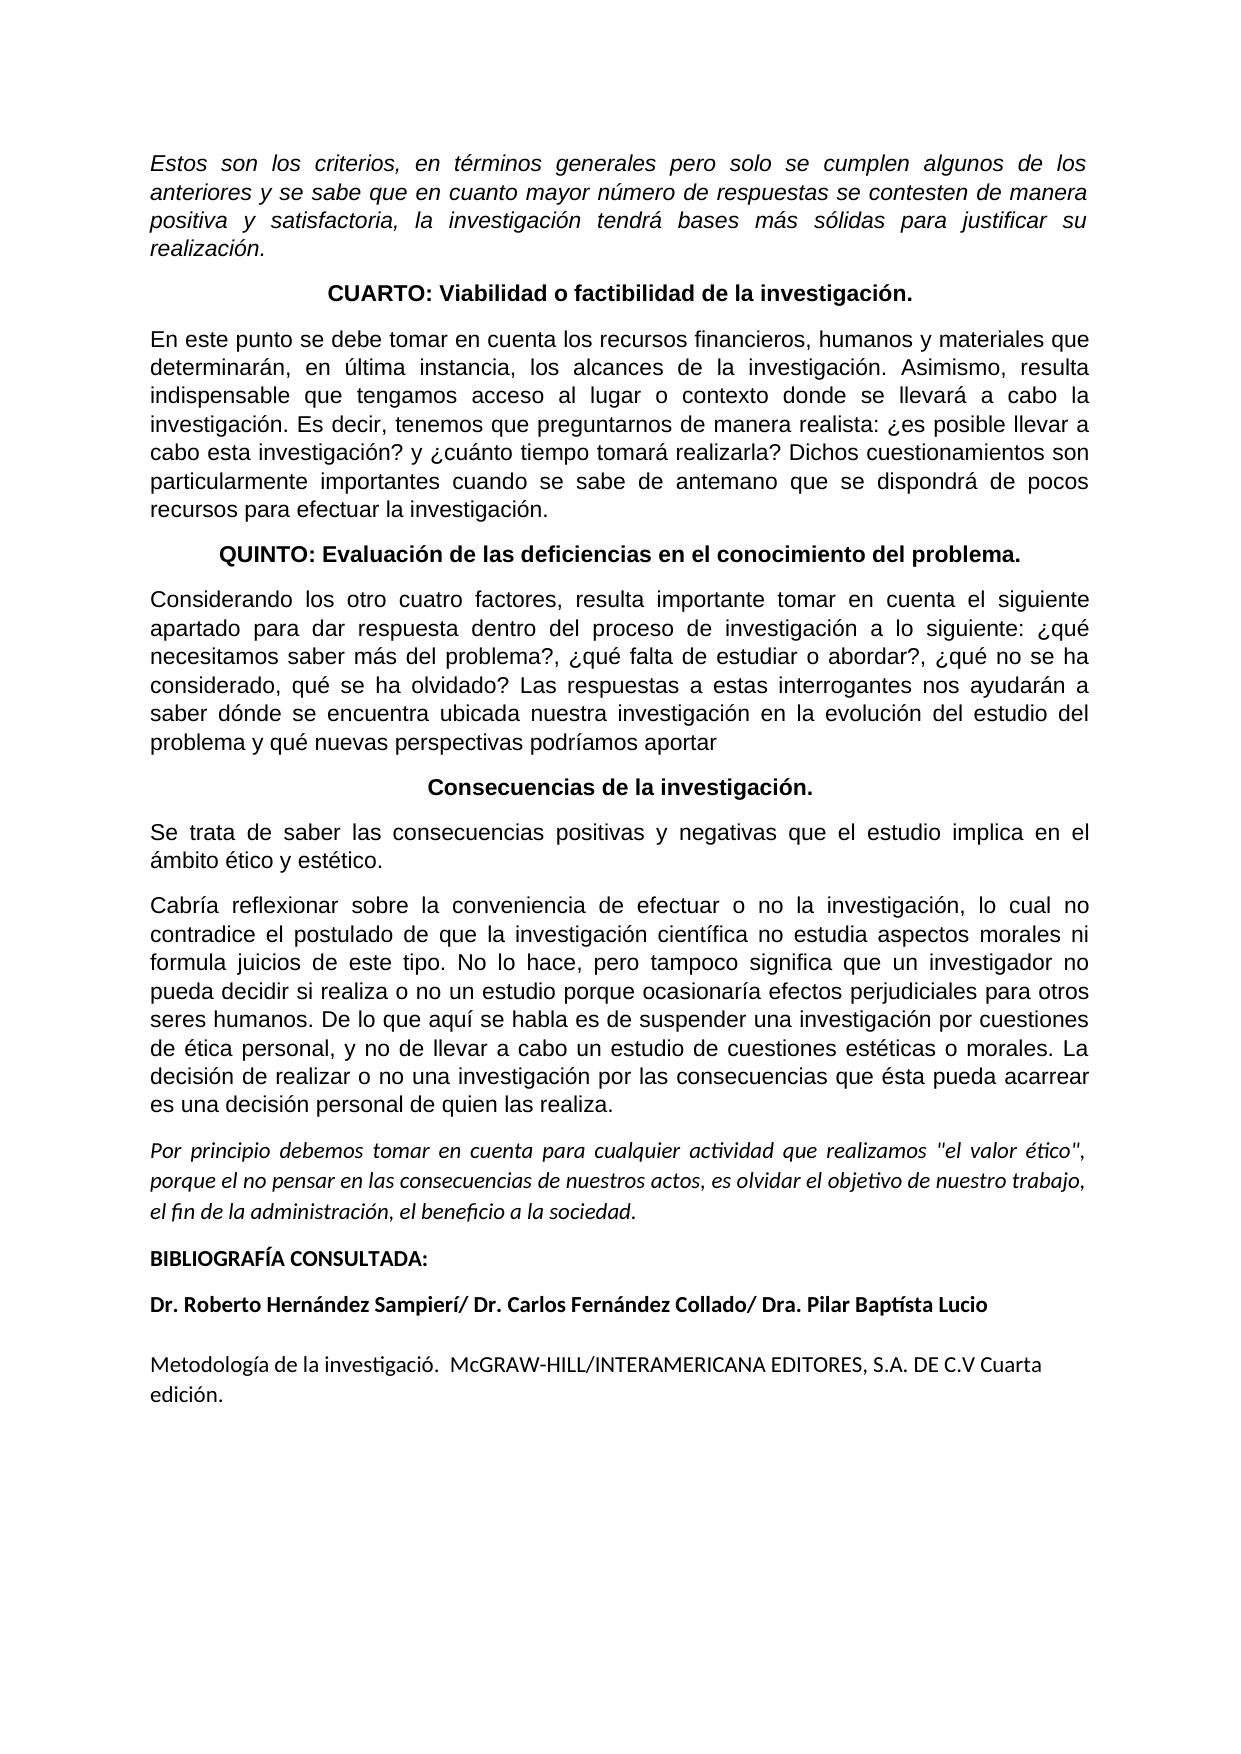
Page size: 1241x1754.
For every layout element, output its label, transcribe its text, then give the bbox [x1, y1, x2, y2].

text Estos son los criterios, en términos generales pero solo se cumplen algunos de los anteriores y se sabe que en cuanto mayor número de respuestas se contesten de manera positiva y satisfactoria, la investigación tendrá bases más sólidas para justificar su realización. [150, 150, 1090, 262]
text Se trata de saber las consecuencias positivas y negativas que el estudio implica en el ámbito ético y estético. [150, 819, 1090, 873]
text BIBLIOGRAFÍA CONSULTADA: [150, 1244, 1090, 1272]
text Dr. Roberto Hernández Sampierí/ Dr. Carlos Fernández Collado/ Dra. Pilar Baptísta Lucio [150, 1291, 1090, 1319]
text CUARTO: Viabilidad o factibilidad de la investigación. [150, 280, 1090, 307]
text QUINTO: Evaluación de las deficiencias en el conocimiento del problema. [150, 541, 1090, 568]
text En este punto se debe tomar en cuenta los recursos financieros, humanos y materiales que determinarán, en última instancia, los alcances de la investigación. Asimismo, resulta indispensable que tengamos acceso al lugar o contexto donde se llevará a cabo la investigación. Es decir, tenemos que preguntarnos de manera realista: ¿es posible llevar a cabo esta investigación? y ¿cuánto tiempo tomará realizarla? Dichos cuestionamientos son particularmente importantes cuando se sabe de antemano que se dispondrá de pocos recursos para efectuar la investigación. [150, 326, 1090, 522]
text Consecuencias de la investigación. [150, 774, 1090, 800]
text Por principio debemos tomar en cuenta para cualquier actividad que realizamos "el valor ético", porque el no pensar en las consecuencias de nuestros actos, es olvidar el objetivo de nuestro trabajo, el fin de la administración, el beneficio a la sociedad. [150, 1136, 1090, 1225]
text Cabría reflexionar sobre la conveniencia de efectuar o no la investigación, lo cual no contradice el postulado de que la investigación científica no estudia aspectos morales ni formula juicios de este tipo. No lo hace, pero tampoco significa que un investigador no pueda decidir si realiza o no un estudio porque ocasionaría efectos perjudiciales para otros seres humanos. De lo que aquí se habla es de suspender una investigación por cuestiones de ética personal, y no de llevar a cabo un estudio de cuestiones estéticas o morales. La decisión de realizar o no una investigación por las consecuencias que ésta pueda acarrear es una decisión personal de quien las realiza. [150, 892, 1090, 1118]
text Considerando los otro cuatro factores, resulta importante tomar en cuenta el siguiente apartado para dar respuesta dentro del proceso de investigación a lo siguiente: ¿qué necesitamos saber más del problema?, ¿qué falta de estudiar o abordar?, ¿qué no se ha considerado, qué se ha olvidado? Las respuestas a estas interrogantes nos ayudarán a saber dónde se encuentra ubicada nuestra investigación en la evolución del estudio del problema y qué nuevas perspectivas podríamos aportar [150, 586, 1090, 755]
text Metodología de la investigació. McGRAW-HILL/INTERAMERICANA EDITORES, S.A. DE C.V Cuarta edición. [150, 1350, 1090, 1408]
